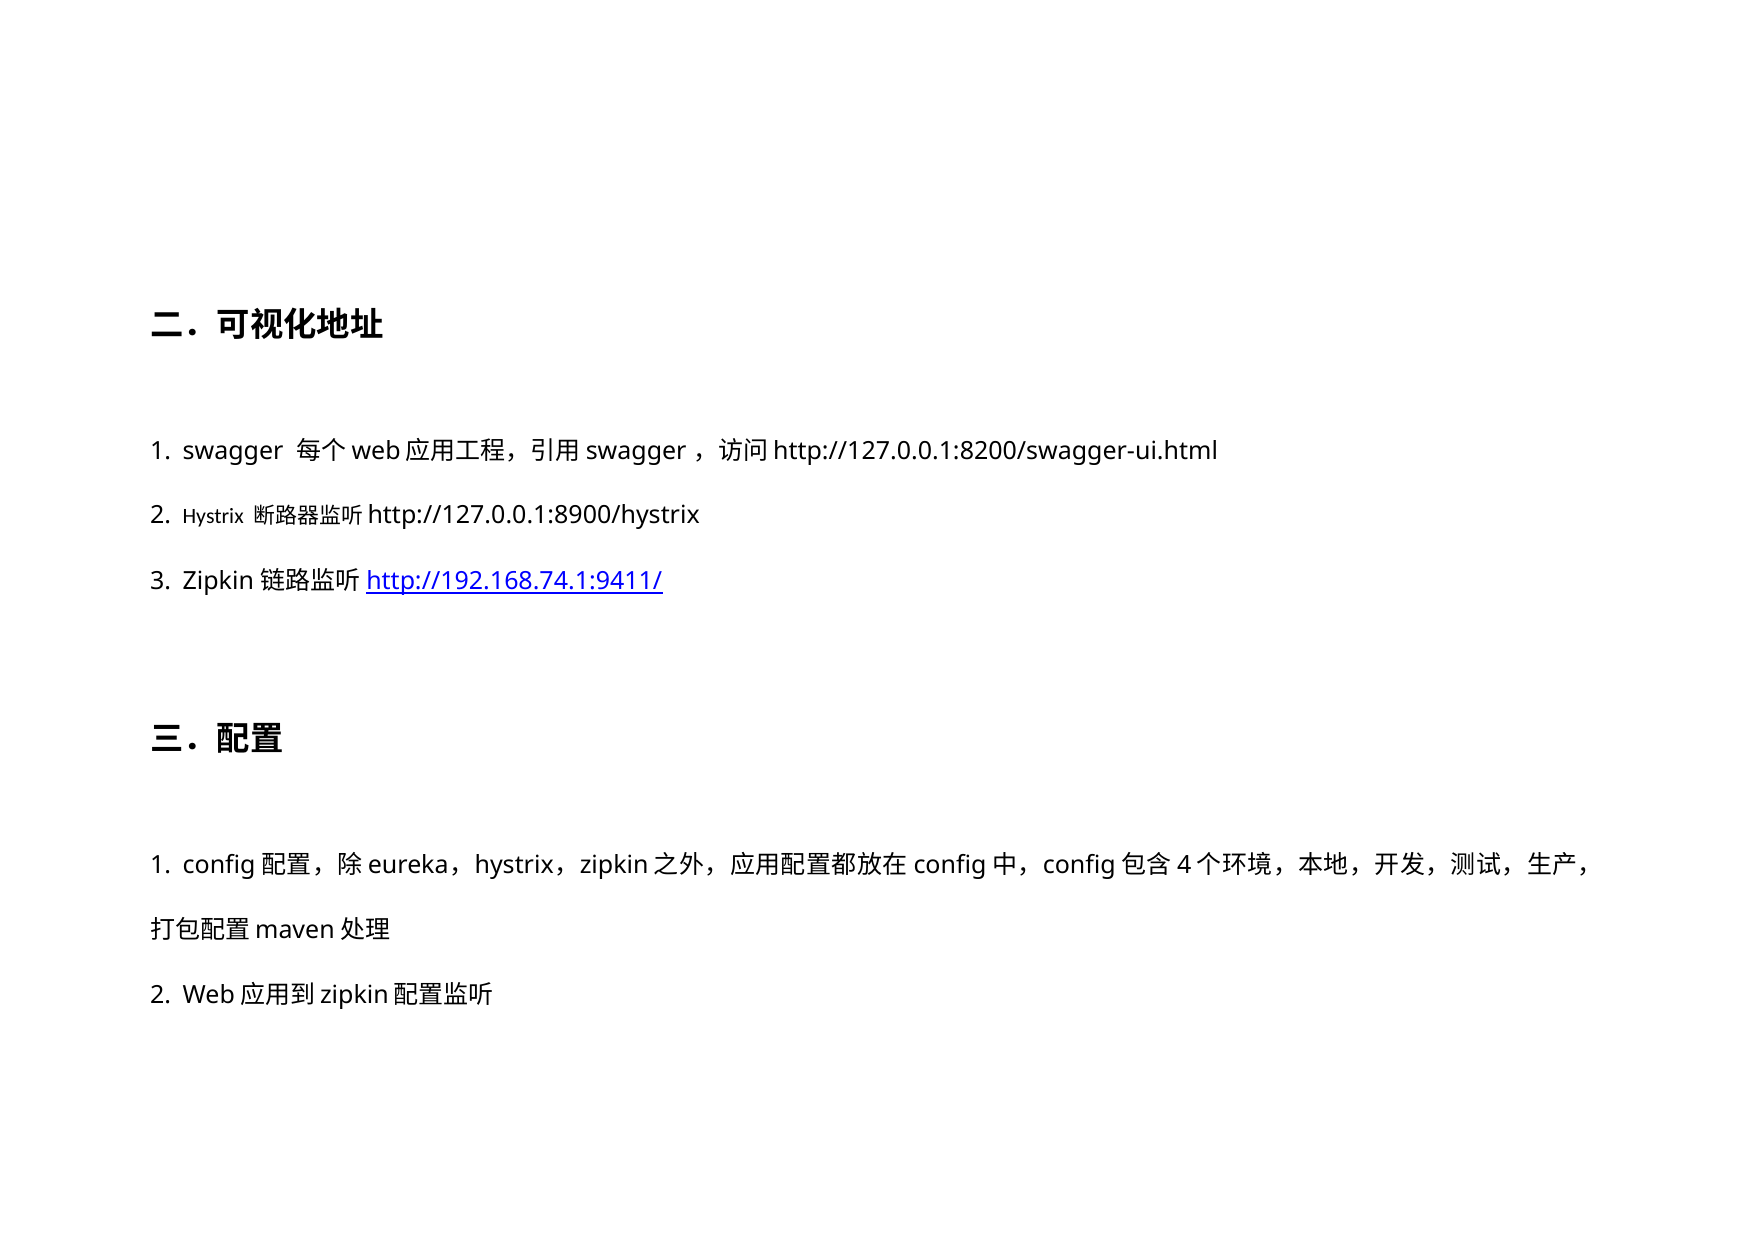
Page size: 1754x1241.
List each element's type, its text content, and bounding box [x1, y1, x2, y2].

subtitle 可视化地址 [150, 290, 1604, 355]
list Hystrix 断路器监听http://127.0.0.1:8900/hystrix [150, 481, 1604, 546]
list Zipkin 链路监听 http://192.168.74.1:9411/ [150, 546, 1604, 611]
subtitle 配置 [150, 703, 1604, 768]
list swagger 每个web应用工程，引用swagger ，访问http://127.0.0.1:8200/swagger-ui.html [150, 416, 1604, 481]
list Web应用到zipkin配置监听 [150, 960, 1604, 1025]
list config配置，除eureka，hystrix，zipkin之外，应用配置都放在config中，config包含4个环境，本地，开发，测试，生产，打包配置maven处理 [150, 830, 1604, 960]
